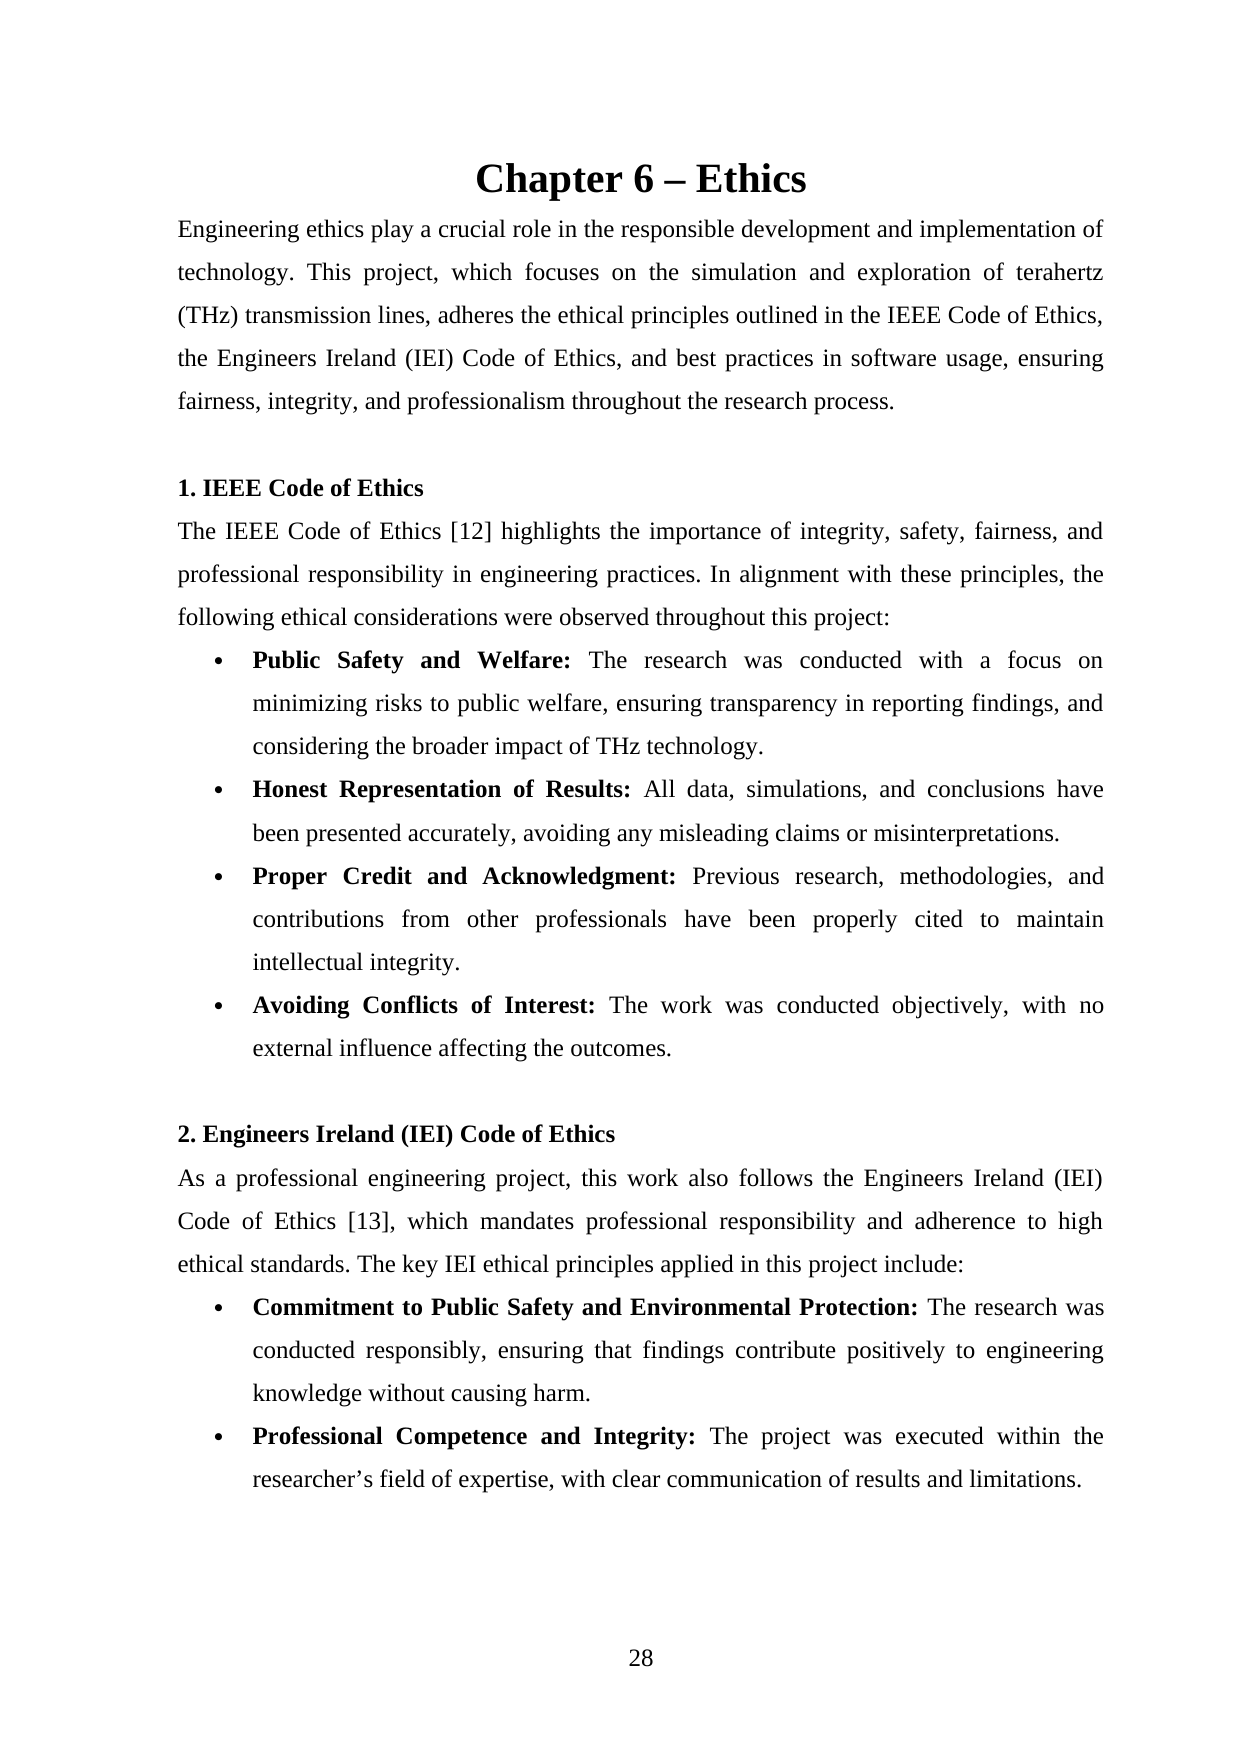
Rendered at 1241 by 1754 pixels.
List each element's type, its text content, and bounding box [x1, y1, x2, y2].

list Commitment to Public Safety and Environmental Protection: The research was conducted responsibly, ensuring that findings contribute positively to engineering knowledge without causing harm. [215, 1292, 1104, 1407]
text Engineering ethics play a crucial role in the responsible development and implementation of technology. This project, which focuses on the simulation and exploration of terahertz (THz) transmission lines, adheres the ethical principles outlined in the IEEE Code of Ethics, the Engineers Ireland (IEI) Code of Ethics, and best practices in software usage, ensuring fairness, integrity, and professionalism throughout the research process. [177, 214, 1104, 415]
list Avoiding Conflicts of Interest: The work was conducted objectively, with no external influence affecting the outcomes. [215, 990, 1104, 1062]
list Honest Representation of Results: All data, simulations, and conclusions have been presented accurately, avoiding any misleading claims or misinterpretations. [215, 774, 1104, 846]
text 1. IEEE Code of Ethics [177, 473, 1104, 501]
text 2. Engineers Ireland (IEI) Code of Ethics [177, 1119, 1104, 1148]
list Professional Competence and Integrity: The project was executed within the researcher’s field of expertise, with clear communication of results and limitations. [215, 1421, 1104, 1493]
list Public Safety and Welfare: The research was conducted with a focus on minimizing risks to public welfare, ensuring transparency in reporting findings, and considering the broader impact of THz technology. [215, 645, 1104, 760]
text As a professional engineering project, this work also follows the Engineers Ireland (IEI) Code of Ethics [13], which mandates professional responsibility and adherence to high ethical standards. The key IEI ethical principles applied in this project include: [177, 1163, 1104, 1278]
text The IEEE Code of Ethics [12] highlights the importance of integrity, safety, fairness, and professional responsibility in engineering practices. In alignment with these principles, the following ethical considerations were observed throughout this project: [177, 516, 1104, 631]
subtitle Chapter 6 – Ethics [177, 154, 1104, 202]
list Proper Credit and Acknowledgment: Previous research, methodologies, and contributions from other professionals have been properly cited to maintain intellectual integrity. [215, 861, 1104, 976]
